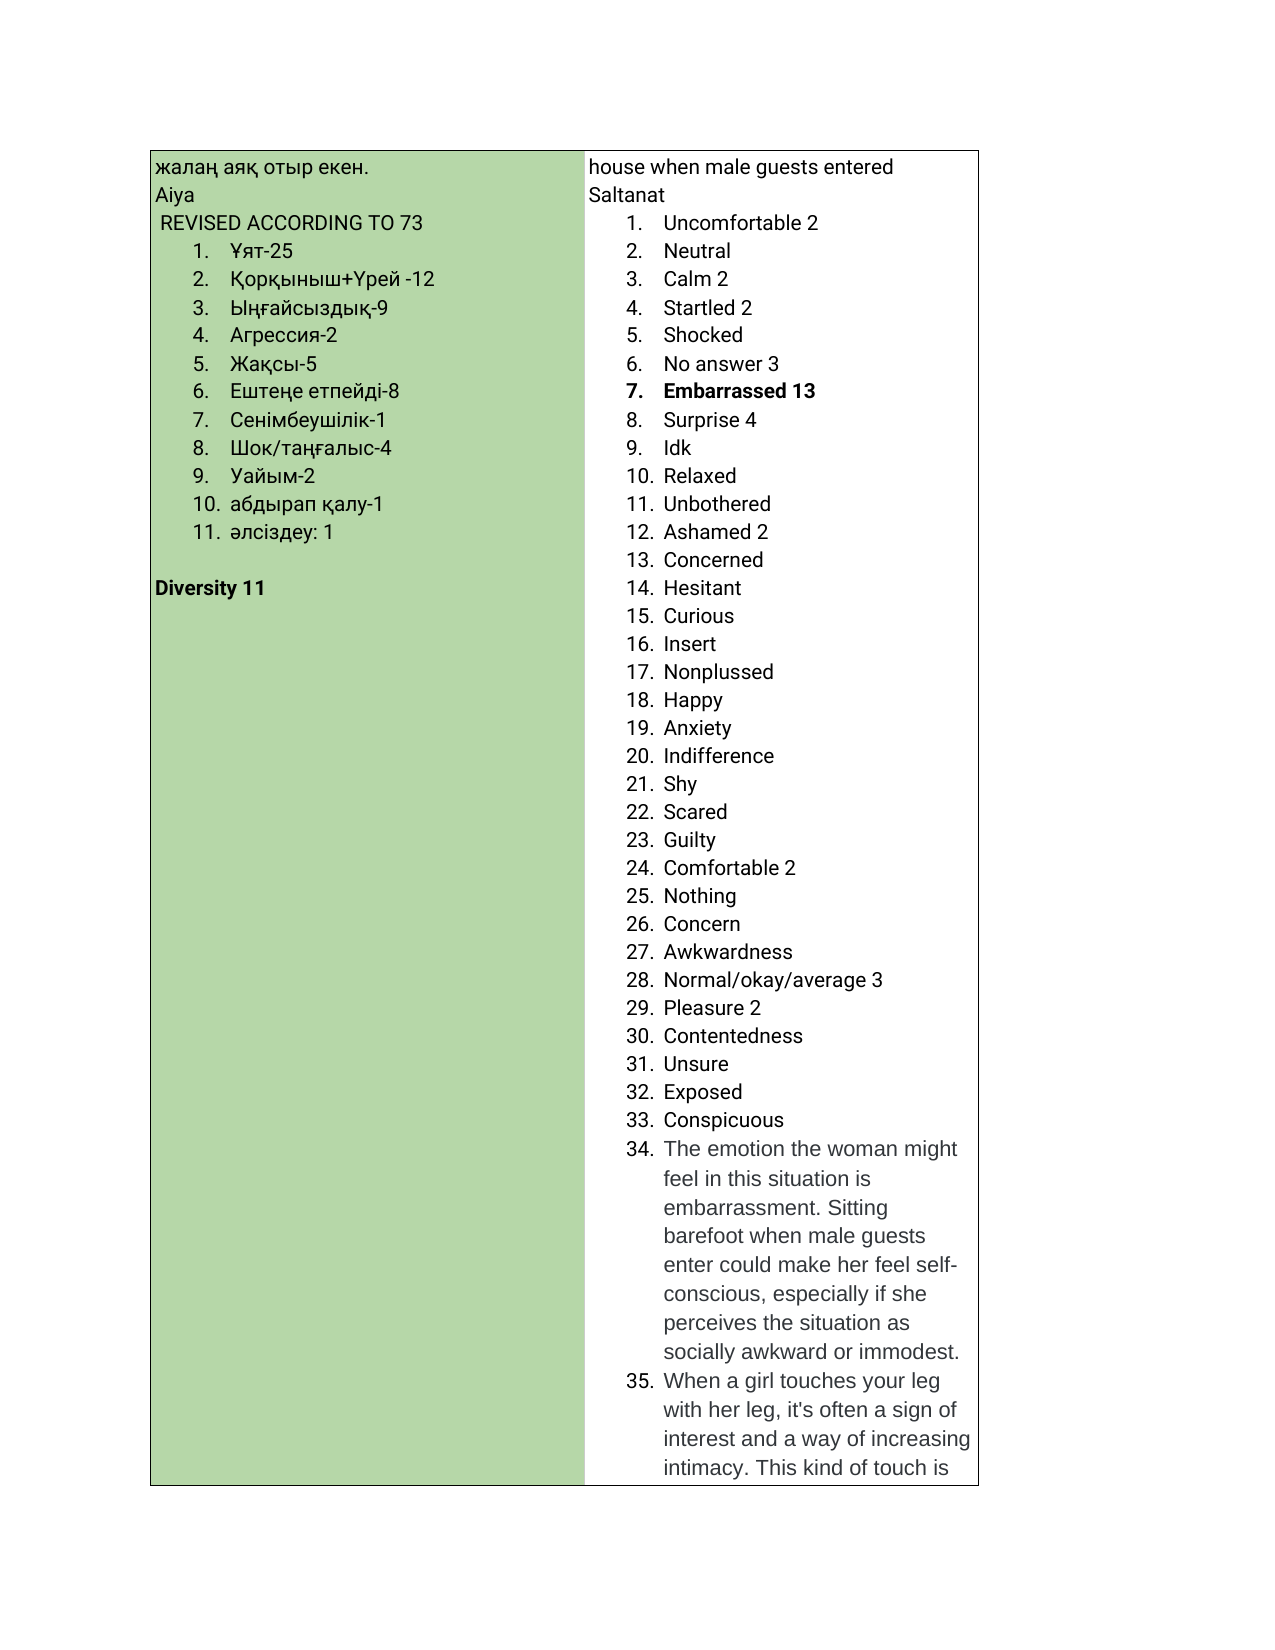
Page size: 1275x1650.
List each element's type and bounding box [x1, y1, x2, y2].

table_header [585, 151, 978, 1485]
table_header [151, 151, 584, 1485]
